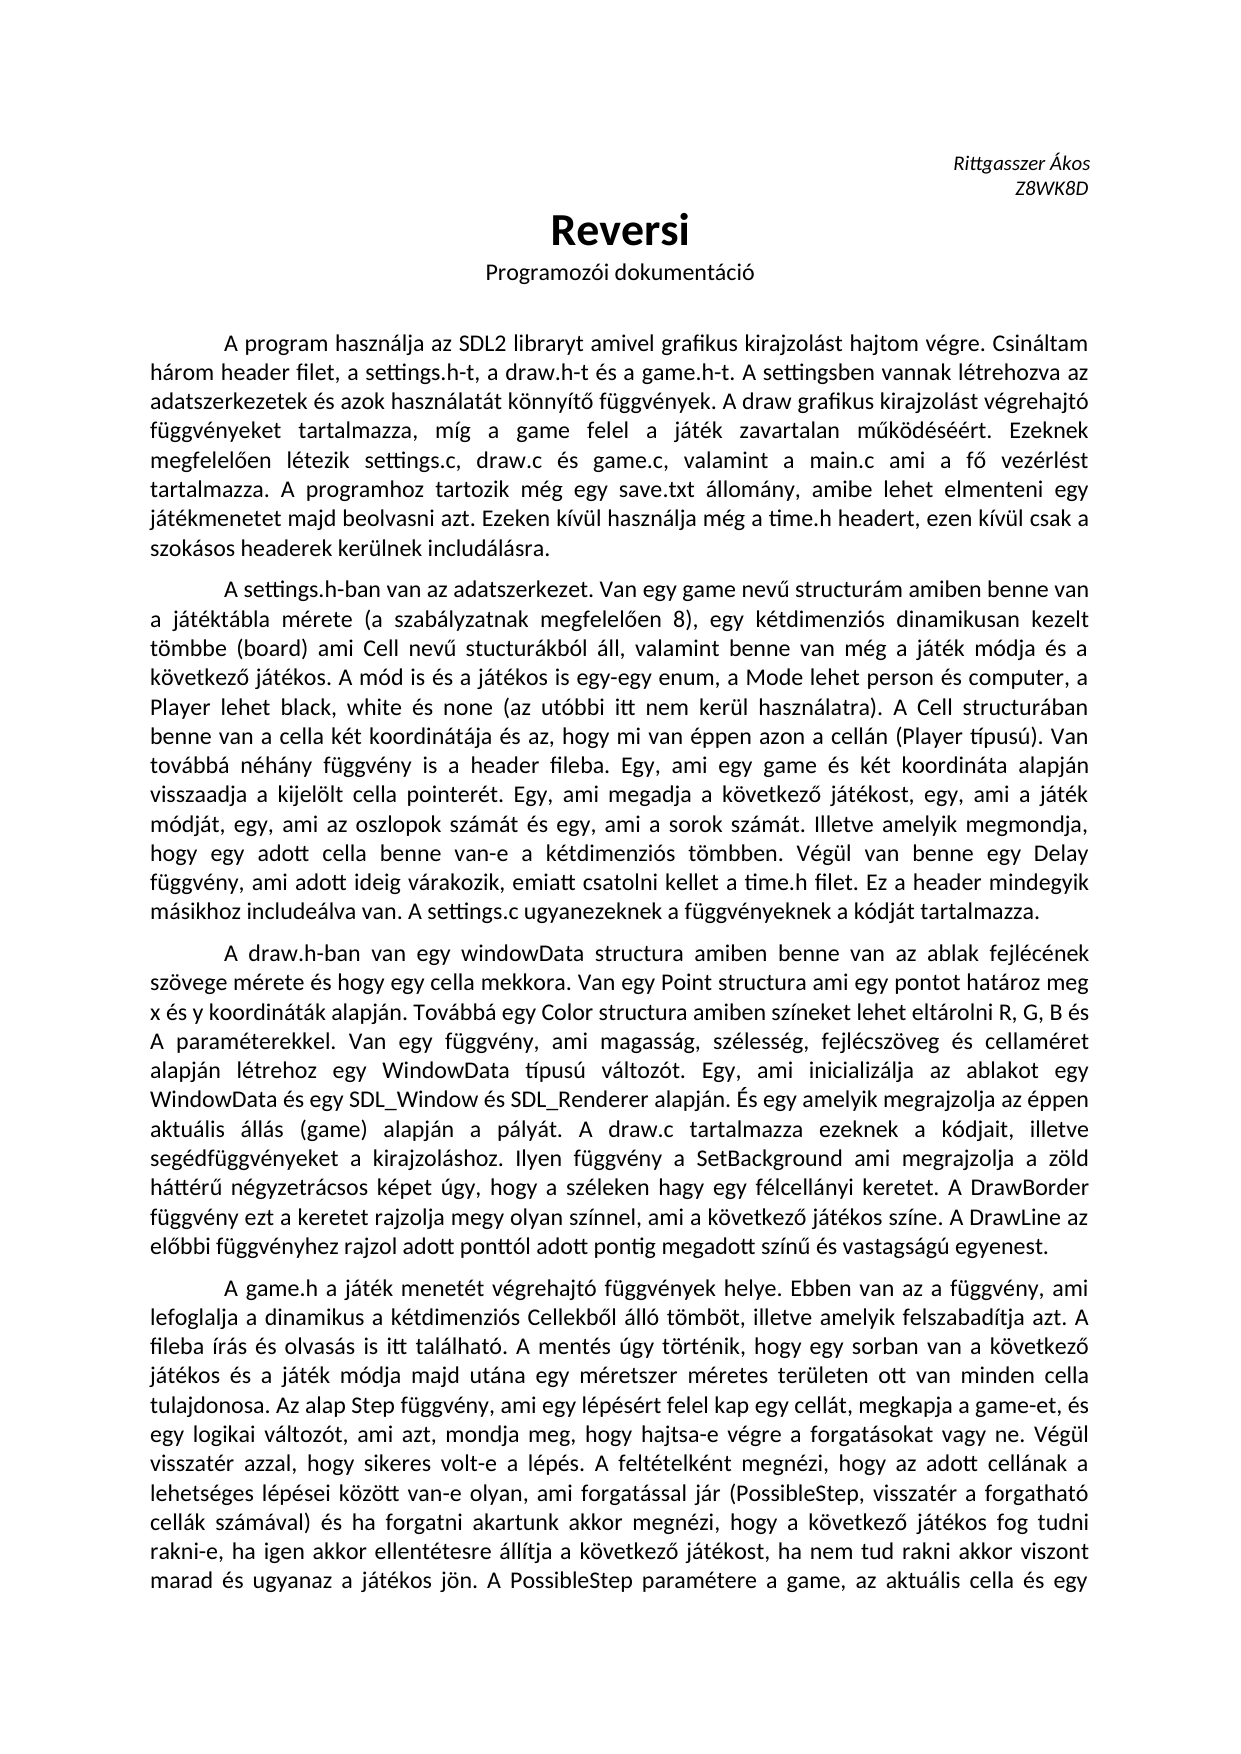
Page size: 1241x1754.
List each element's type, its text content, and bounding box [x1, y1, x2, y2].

text Z8WK8D [150, 175, 1090, 201]
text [150, 1273, 1090, 1595]
text A draw.h-ban van egy windowData structura amiben benne van az ablak fejlécének szövege mérete és hogy egy cella mekkora. Van egy Point structura ami egy pontot határoz meg x és y koordináták alapján. Továbbá egy Color structura amiben színeket lehet eltárolni R, G, B és A paraméterekkel. Van egy függvény, ami magasság, szélesség, fejlécszöveg és cellaméret alapján létrehoz egy WindowData típusú változót. Egy, ami inicializálja az ablakot egy WindowData és egy SDL_Window és SDL_Renderer alapján. És egy amelyik megrajzolja az éppen aktuális állás (game) alapján a pályát. A draw.c tartalmazza ezeknek a kódjait, illetve segédfüggvényeket a kirajzoláshoz. Ilyen függvény a SetBackground ami megrajzolja a zöld háttérű négyzetrácsos képet úgy, hogy a széleken hagy egy félcellányi keretet. A DrawBorder függvény ezt a keretet rajzolja megy olyan színnel, ami a következő játékos színe. A DrawLine az előbbi függvényhez rajzol adott ponttól adott pontig megadott színű és vastagságú egyenest. [150, 938, 1090, 1260]
text A program használja az SDL2 libraryt amivel grafikus kirajzolást hajtom végre. Csináltam három header filet, a settings.h-t, a draw.h-t és a game.h-t. A settingsben vannak létrehozva az adatszerkezetek és azok használatát könnyítő függvények. A draw grafikus kirajzolást végrehajtó függvényeket tartalmazza, míg a game felel a játék zavartalan működéséért. Ezeknek megfelelően létezik settings.c, draw.c és game.c, valamint a main.c ami a fő vezérlést tartalmazza. A programhoz tartozik még egy save.txt állomány, amibe lehet elmenteni egy játékmenetet majd beolvasni azt. Ezeken kívül használja még a time.h headert, ezen kívül csak a szokásos headerek kerülnek includálásra. [150, 328, 1090, 562]
text Programozói dokumentáció [150, 257, 1090, 286]
text Reversi [150, 201, 1090, 257]
text A settings.h-ban van az adatszerkezet. Van egy game nevű structurám amiben benne van a játéktábla mérete (a szabályzatnak megfelelően 8), egy kétdimenziós dinamikusan kezelt tömbbe (board) ami Cell nevű stucturákból áll, valamint benne van még a játék módja és a következő játékos. A mód is és a játékos is egy-egy enum, a Mode lehet person és computer, a Player lehet black, white és none (az utóbbi itt nem kerül használatra). A Cell structurában benne van a cella két koordinátája és az, hogy mi van éppen azon a cellán (Player típusú). Van továbbá néhány függvény is a header fileba. Egy, ami egy game és két koordináta alapján visszaadja a kijelölt cella pointerét. Egy, ami megadja a következő játékost, egy, ami a játék módját, egy, ami az oszlopok számát és egy, ami a sorok számát. Illetve amelyik megmondja, hogy egy adott cella benne van-e a kétdimenziós tömbben. Végül van benne egy Delay függvény, ami adott ideig várakozik, emiatt csatolni kellet a time.h filet. Ez a header mindegyik másikhoz includeálva van. A settings.c ugyanezeknek a függvényeknek a kódját tartalmazza. [150, 574, 1090, 926]
text Rittgasszer Ákos [150, 150, 1090, 175]
